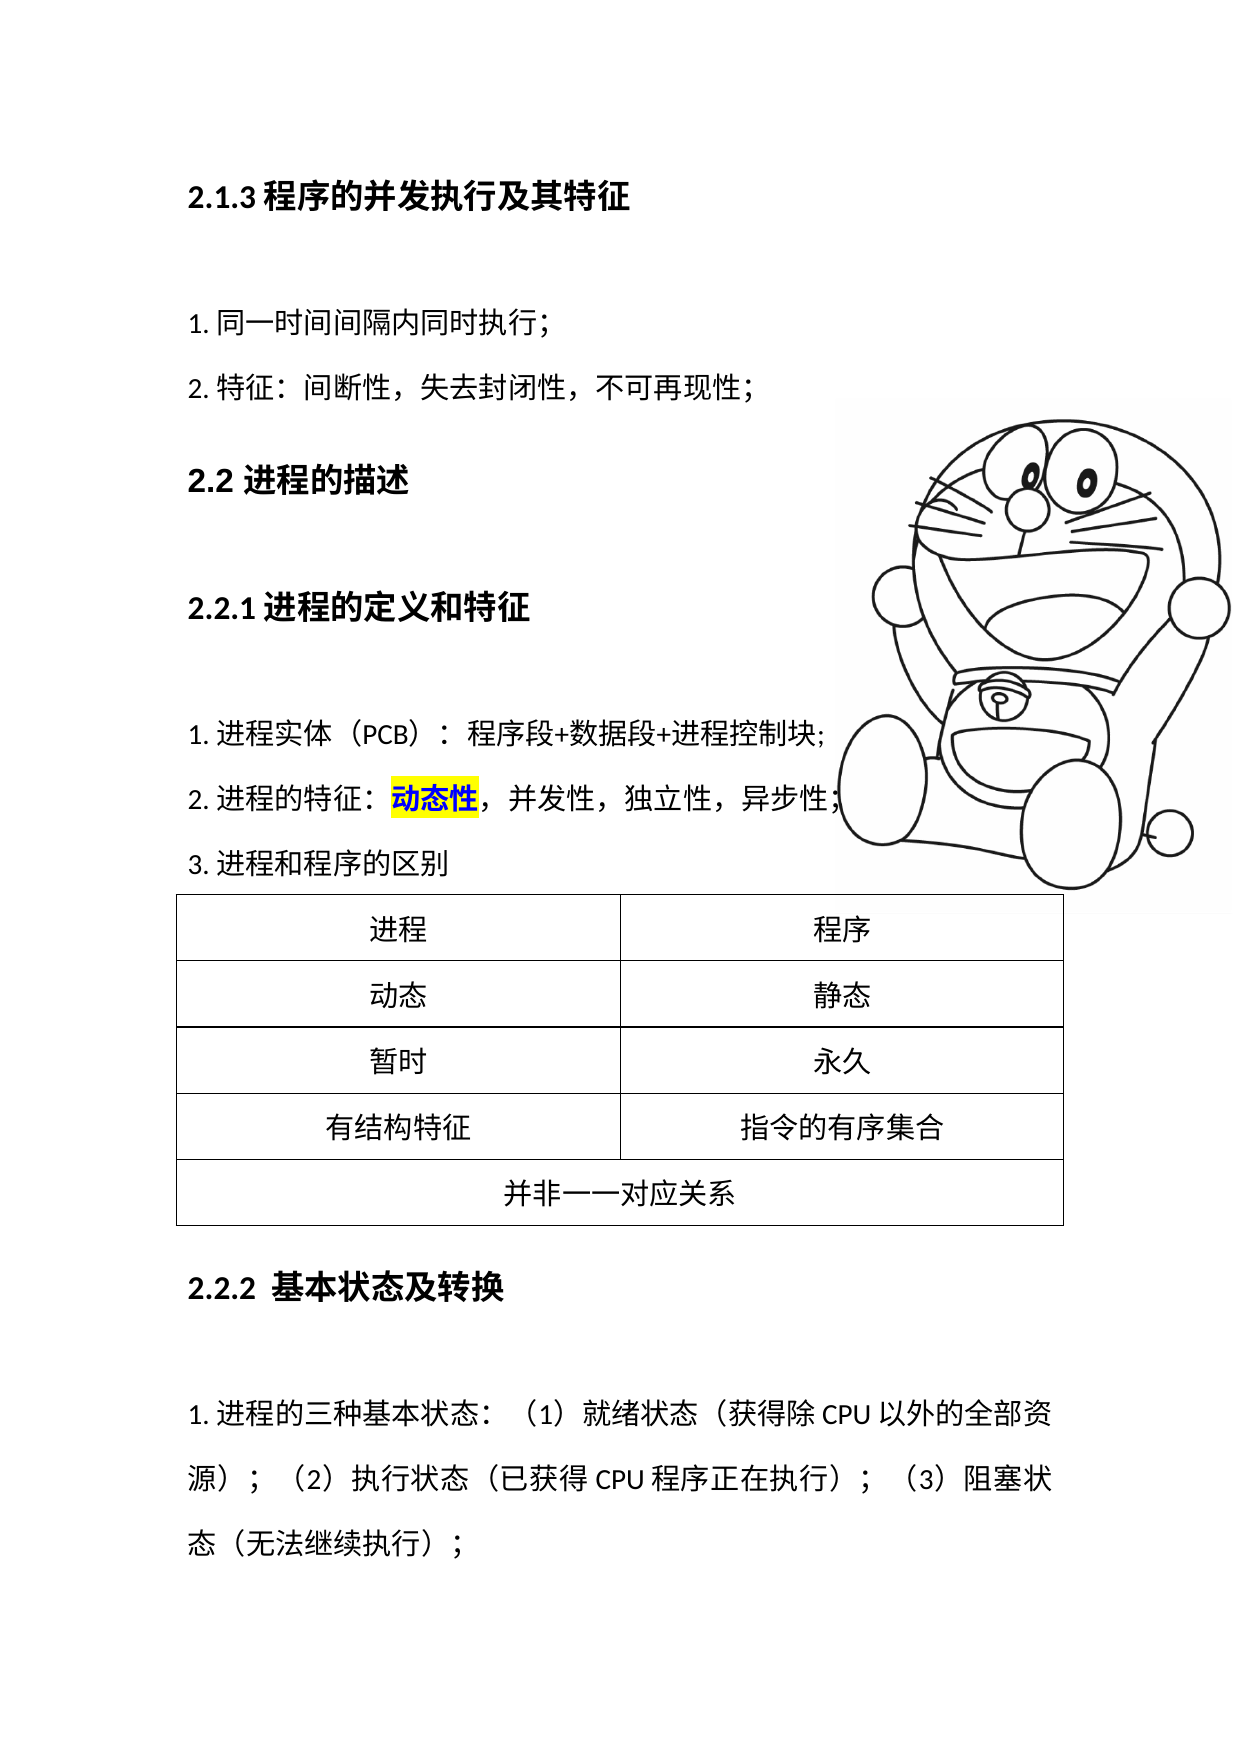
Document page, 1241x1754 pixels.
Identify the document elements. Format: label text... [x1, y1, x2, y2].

subtitle 2.2.2 基本状态及转换 [187, 1253, 1053, 1318]
text 2. 特征：间断性，失去封闭性，不可再现性； [187, 354, 1053, 419]
subtitle 2.2 进程的描述 [187, 446, 1053, 511]
text 2. 进程的特征：动态性，并发性，独立性，异步性； [187, 764, 1053, 829]
table_cell 永久 [621, 1028, 1063, 1092]
subtitle 2.2.1 进程的定义和特征 [187, 573, 1053, 638]
text 1. 进程实体（PCB）：程序段+数据段+进程控制块; [187, 699, 1053, 764]
table_cell 静态 [621, 961, 1063, 1026]
text 3. 进程和程序的区别 [187, 829, 1053, 894]
table_header 程序 [621, 895, 1063, 960]
table_cell 有结构特征 [177, 1094, 620, 1158]
subtitle 2.1.3 程序的并发执行及其特征 [187, 162, 1053, 227]
table_cell 动态 [177, 961, 620, 1026]
table_cell 暂时 [177, 1028, 620, 1092]
table_header 进程 [177, 895, 620, 960]
picture [837, 400, 1230, 910]
table_cell 并非一一对应关系 [177, 1160, 1063, 1224]
text 1. 进程的三种基本状态：（1）就绪状态（获得除CPU以外的全部资源）；（2）执行状态（已获得CPU程序正在执行）；（3）阻塞状态（无法继续执行）； [187, 1379, 1053, 1574]
text 1. 同一时间间隔内同时执行； [187, 289, 1053, 354]
table_cell 指令的有序集合 [621, 1094, 1063, 1158]
